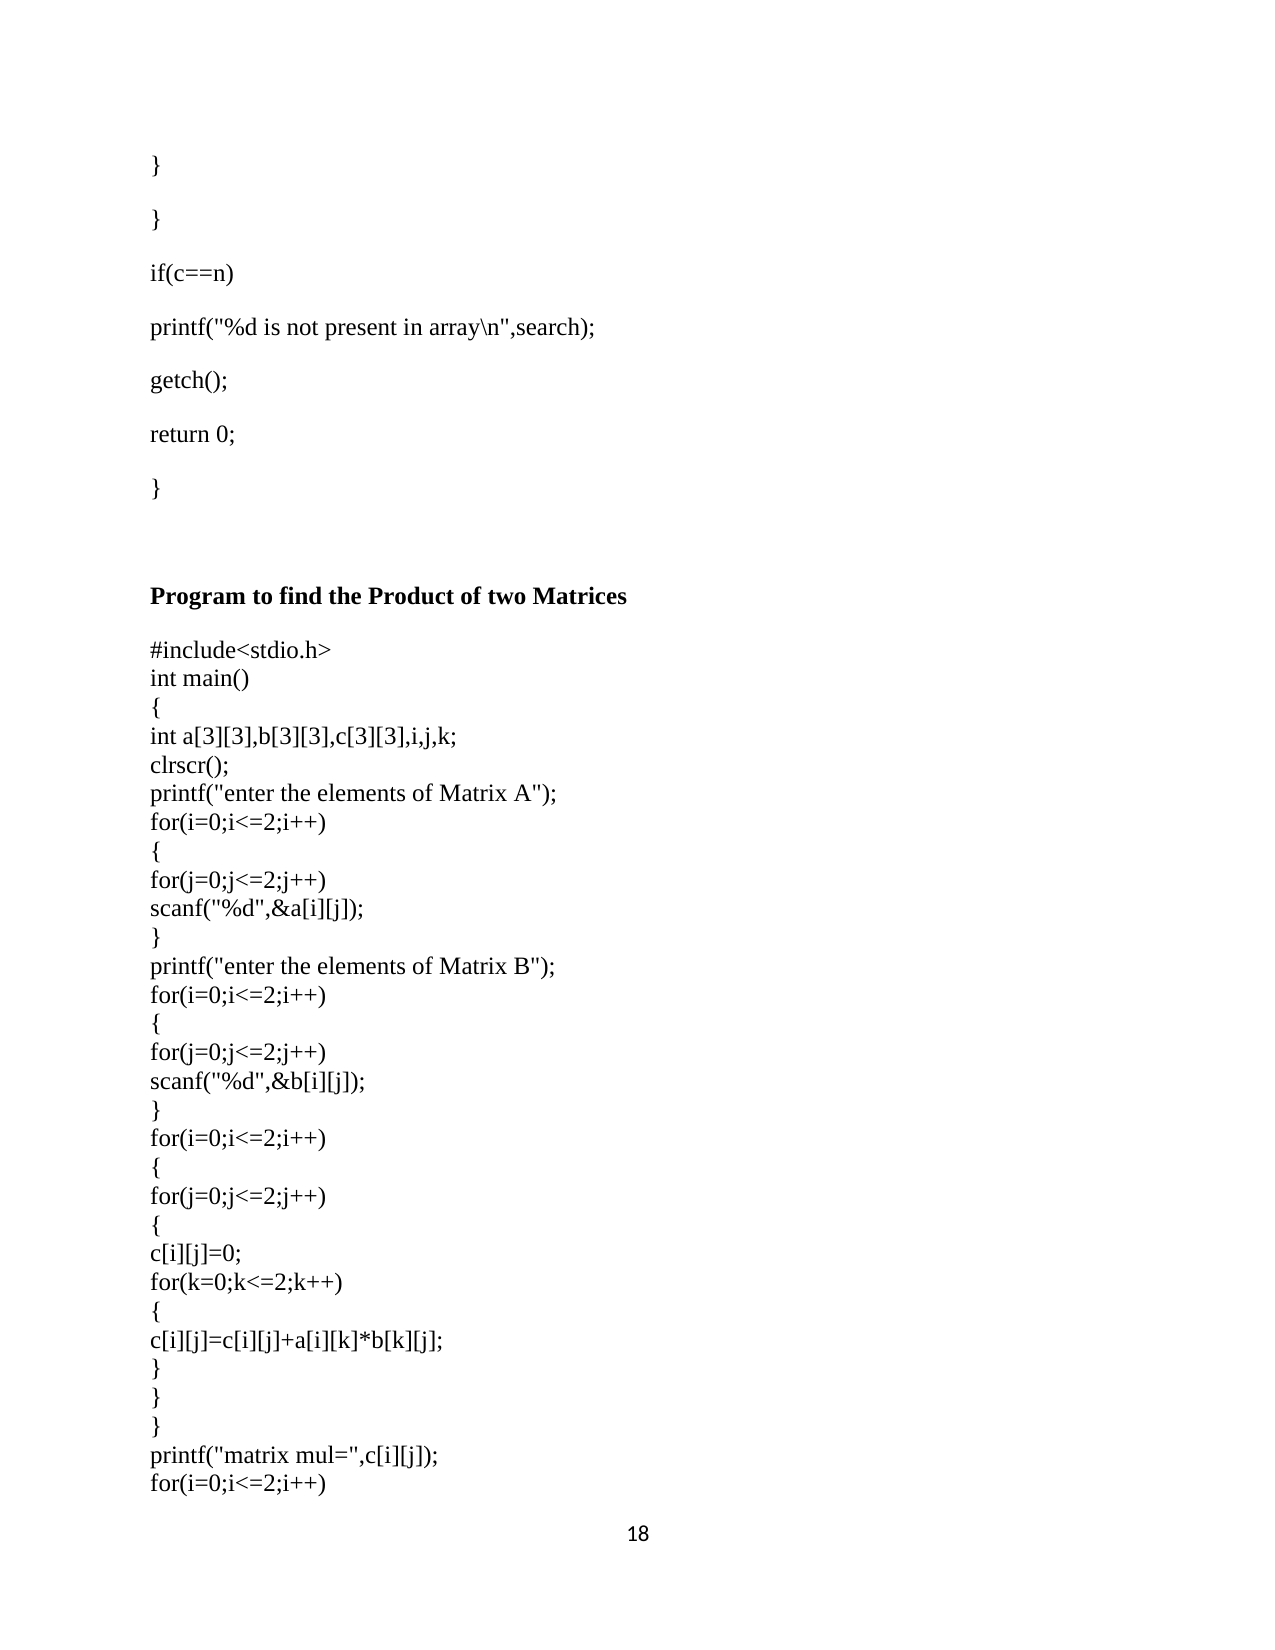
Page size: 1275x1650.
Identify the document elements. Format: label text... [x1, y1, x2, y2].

text Program to find the Product of two Matrices [150, 581, 1125, 609]
text c[i][j]=c[i][j]+a[i][k]*b[k][j]; [150, 1325, 1125, 1353]
text } [150, 1095, 1125, 1123]
text for(i=0;i<=2;i++) [150, 807, 1125, 836]
text } [150, 1353, 1125, 1382]
text printf("matrix mul=",c[i][j]); [150, 1440, 1125, 1468]
text } [150, 473, 1125, 502]
text printf("enter the elements of Matrix B"); [150, 951, 1125, 980]
text scanf("%d",&b[i][j]); [150, 1066, 1125, 1095]
text printf("%d is not present in array\n",search); [150, 312, 1125, 340]
text { [150, 836, 1125, 865]
text c[i][j]=0; [150, 1238, 1125, 1267]
text getch(); [150, 365, 1125, 394]
text clrscr(); [150, 750, 1125, 778]
text for(k=0;k<=2;k++) [150, 1267, 1125, 1296]
text for(j=0;j<=2;j++) [150, 1037, 1125, 1066]
text for(i=0;i<=2;i++) [150, 1123, 1125, 1152]
text #include<stdio.h> [150, 635, 1125, 663]
text } [150, 922, 1125, 951]
text { [150, 1152, 1125, 1181]
text for(i=0;i<=2;i++) [150, 1468, 1125, 1497]
text } [150, 204, 1125, 233]
text } [150, 1411, 1125, 1440]
text { [150, 1008, 1125, 1037]
text { [150, 1210, 1125, 1238]
text int a[3][3],b[3][3],c[3][3],i,j,k; [150, 721, 1125, 750]
text for(i=0;i<=2;i++) [150, 980, 1125, 1008]
text } [150, 150, 1125, 179]
text if(c==n) [150, 258, 1125, 286]
text scanf("%d",&a[i][j]); [150, 893, 1125, 922]
text printf("enter the elements of Matrix A"); [150, 778, 1125, 807]
text { [150, 1296, 1125, 1325]
text return 0; [150, 419, 1125, 448]
text { [150, 692, 1125, 721]
text for(j=0;j<=2;j++) [150, 1181, 1125, 1210]
text for(j=0;j<=2;j++) [150, 865, 1125, 893]
text } [150, 1382, 1125, 1411]
text int main() [150, 663, 1125, 692]
